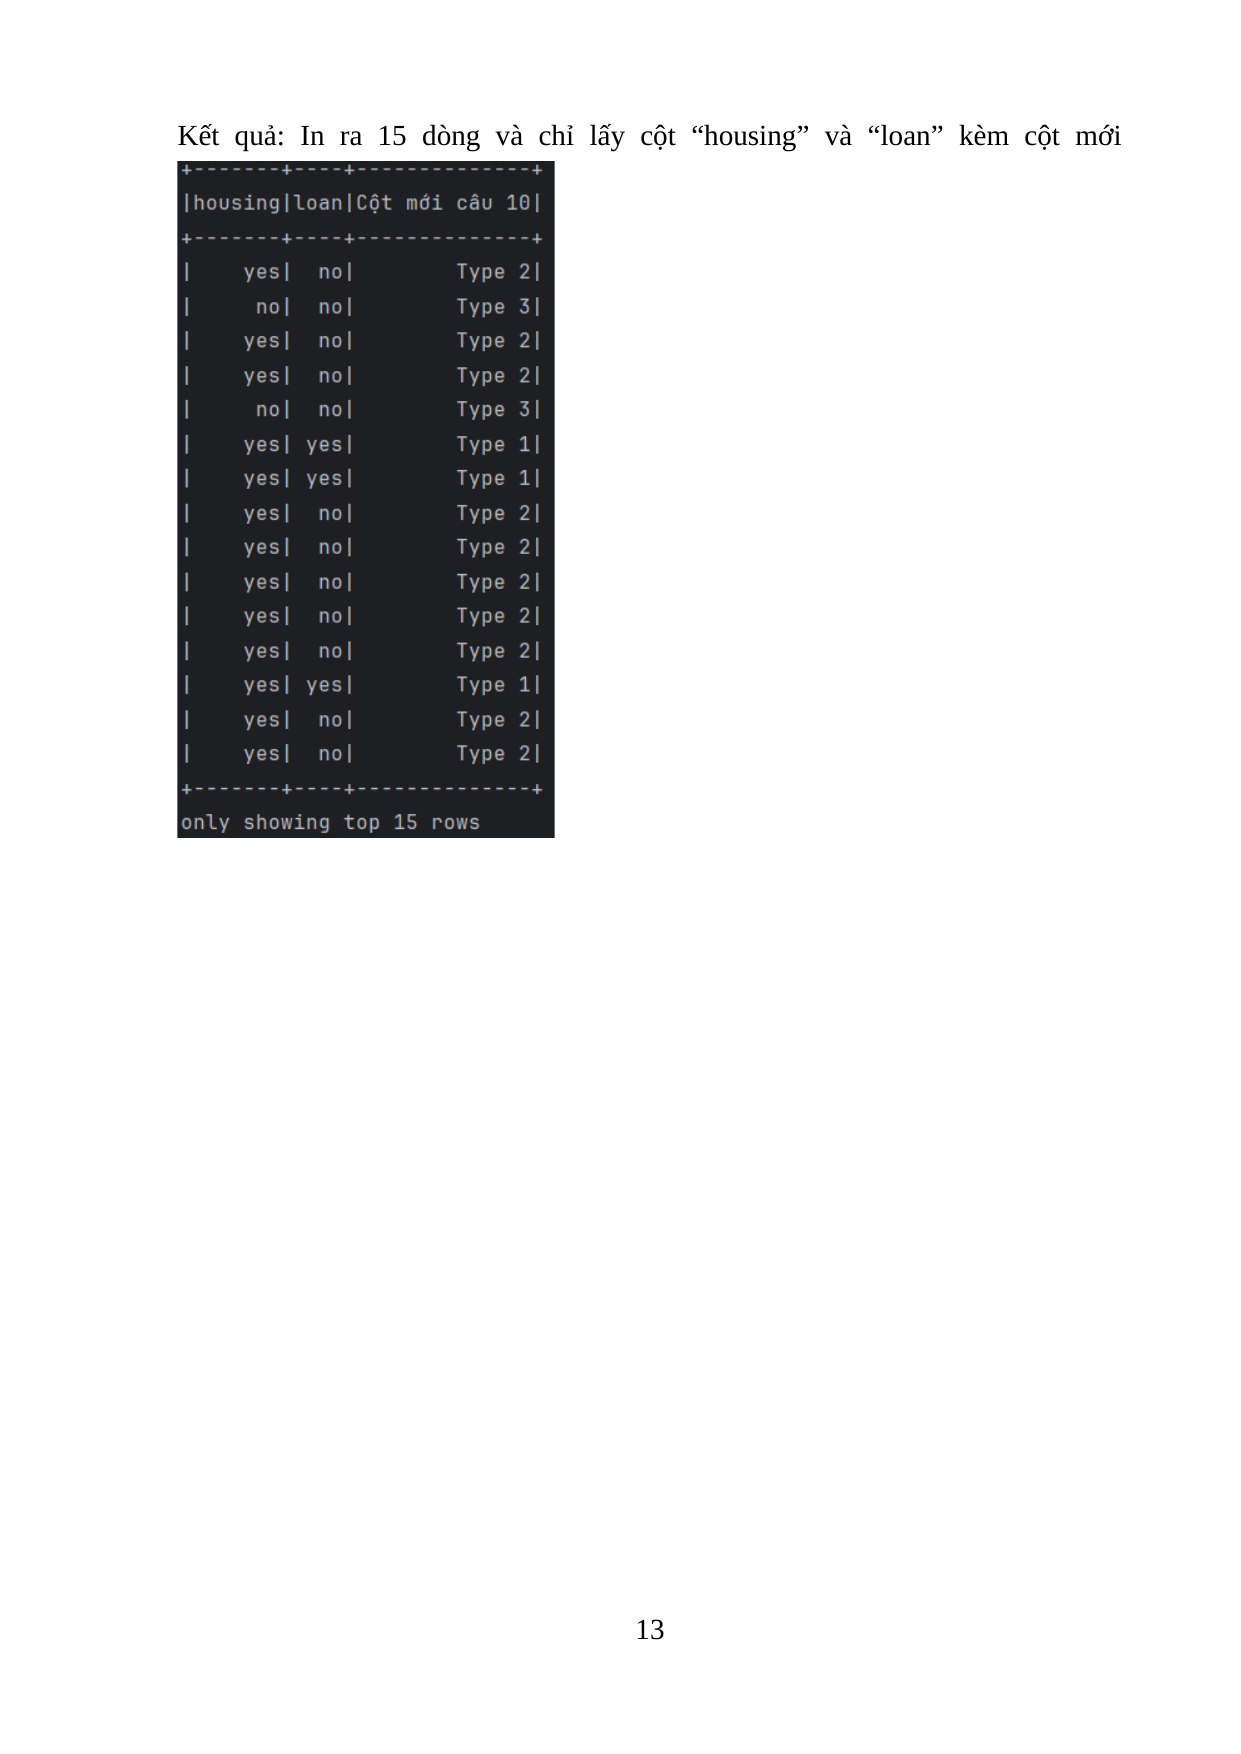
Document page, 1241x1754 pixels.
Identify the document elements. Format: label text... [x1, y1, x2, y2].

picture [177, 161, 555, 838]
